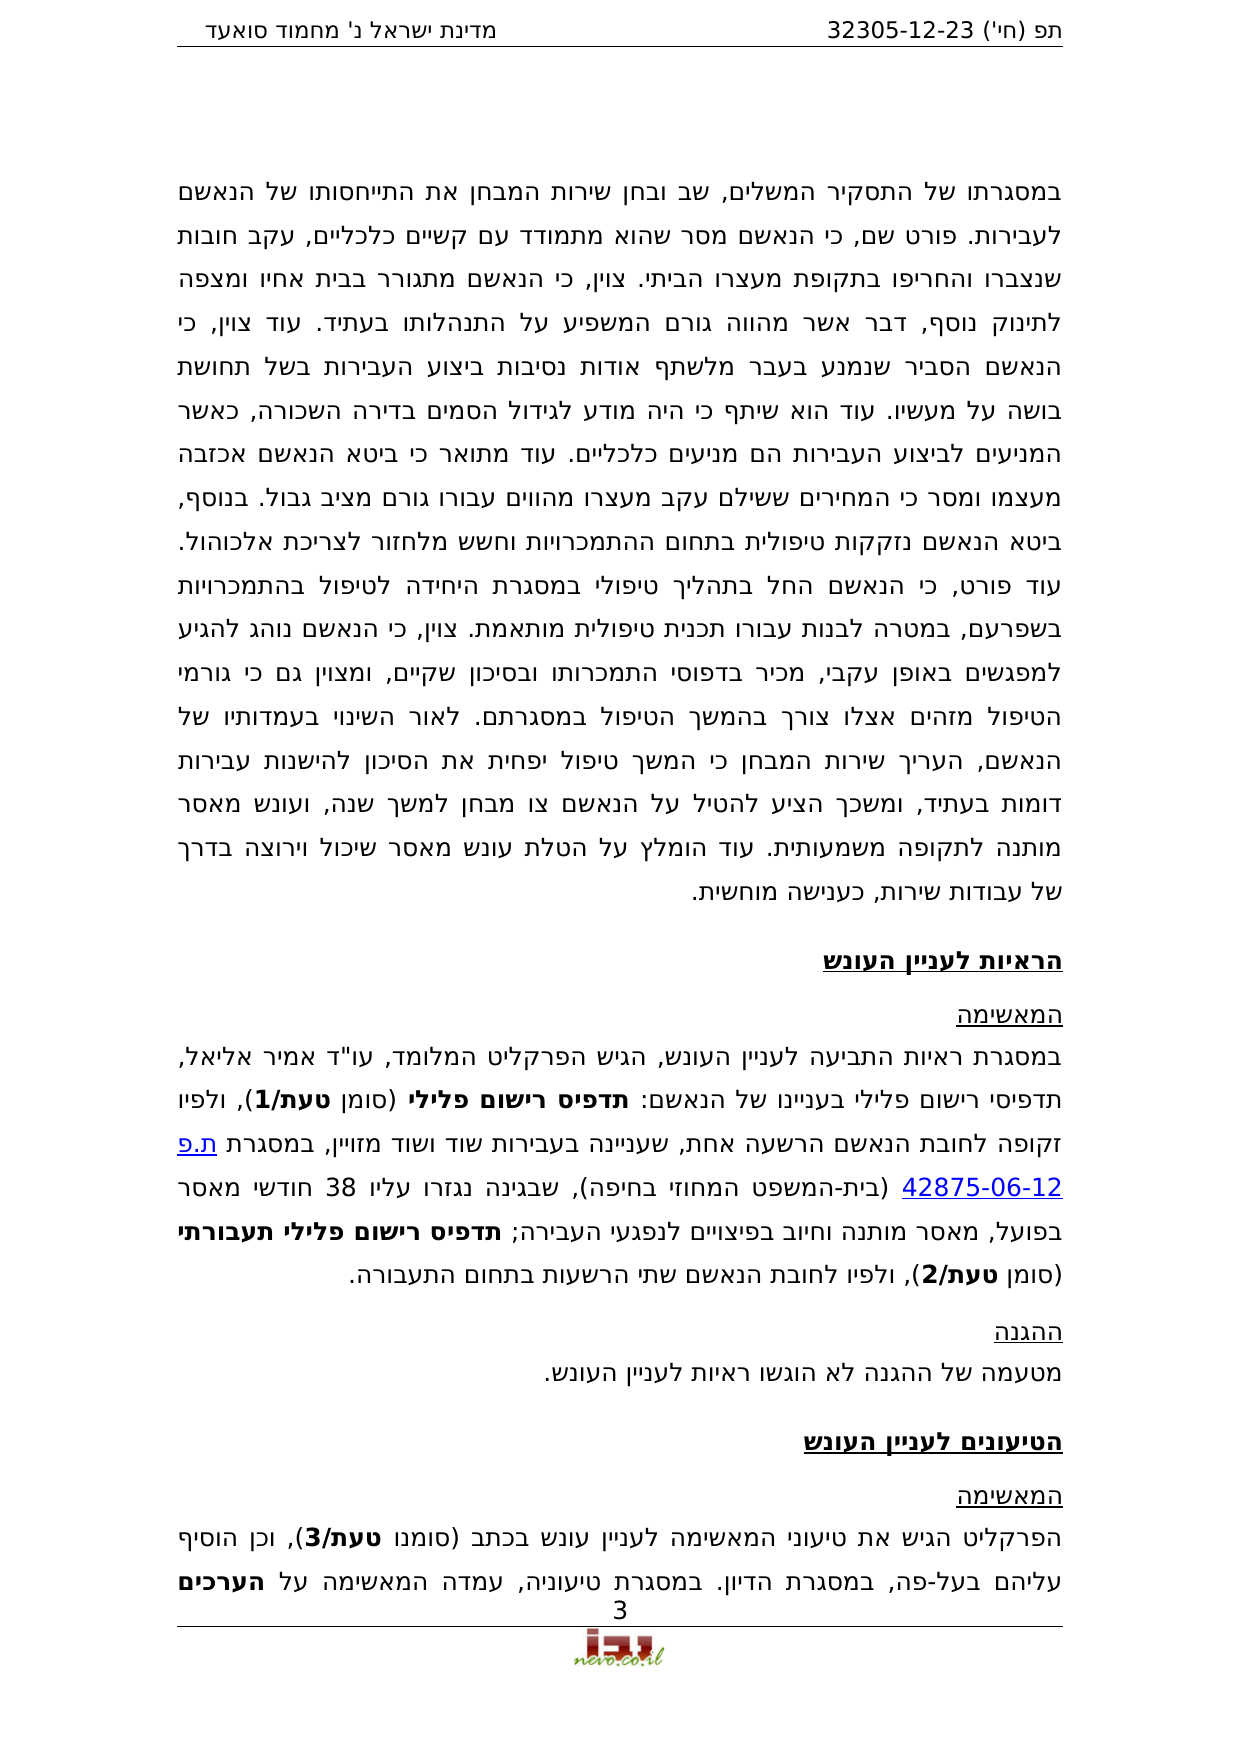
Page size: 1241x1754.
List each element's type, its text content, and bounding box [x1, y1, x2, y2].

text מטעמה של ההגנה לא הוגשו ראיות לעניין העונש. [177, 1358, 1063, 1388]
picture [574, 1628, 666, 1667]
text במסגרתו של התסקיר המשלים, שב ובחן שירות המבחן את התייחסותו של הנאשם לעבירות. פורט שם, כי הנאשם מסר שהוא מתמודד עם קשיים כלכליים, עקב חובות שנצברו והחריפו בתקופת מעצרו הביתי. צוין, כי הנאשם מתגורר בבית אחיו ומצפה לתינוק נוסף, דבר אשר מהווה גורם המשפיע על התנהלותו בעתיד. עוד צוין, כי הנאשם הסביר שנמנע בעבר מלשתף אודות נסיבות ביצוע העבירות בשל תחושת בושה על מעשיו. עוד הוא שיתף כי היה מודע לגידול הסמים בדירה השכורה, כאשר המניעים לביצוע העבירות הם מניעים כלכליים. עוד מתואר כי ביטא הנאשם אכזבה מעצמו ומסר כי המחירים ששילם עקב מעצרו מהווים עבורו גורם מציב גבול. בנוסף, ביטא הנאשם נזקקות טיפולית בתחום ההתמכרויות וחשש מלחזור לצריכת אלכוהול. עוד פורט, כי הנאשם החל בתהליך טיפולי במסגרת היחידה לטיפול בהתמכרויות בשפרעם, במטרה לבנות עבורו תכנית טיפולית מותאמת. צוין, כי הנאשם נוהג להגיע למפגשים באופן עקבי, מכיר בדפוסי התמכרותו ובסיכון שקיים, ומצוין גם כי גורמי הטיפול מזהים אצלו צורך בהמשך הטיפול במסגרתם. לאור השינוי בעמדותיו של הנאשם, העריך שירות המבחן כי המשך טיפול יפחית את הסיכון להישנות עבירות דומות בעתיד, ומשכך הציע להטיל על הנאשם צו מבחן למשך שנה, ועונש מאסר מותנה לתקופה משמעותית. עוד הומלץ על הטלת עונש מאסר שיכול וירוצה בדרך של עבודות שירות, כענישה מוחשית. [177, 177, 1063, 906]
text הראיות לעניין העונש [177, 946, 1063, 975]
text במסגרת ראיות התביעה לעניין העונש, הגיש הפרקליט המלומד, עו"ד אמיר אליאל, תדפיסי רישום פלילי בעניינו של הנאשם: תדפיס רישום פלילי (סומן טעת/1), ולפיו זקופה לחובת הנאשם הרשעה אחת, שעניינה בעבירות שוד ושוד מזויין, במסגרת ת.פ 42875-06-12 (בית-המשפט המחוזי בחיפה), שבגינה נגזרו עליו 38 חודשי מאסר בפועל, מאסר מותנה וחיוב בפיצויים לנפגעי העבירה; תדפיס רישום פלילי תעבורתי (סומן טעת/2), ולפיו לחובת הנאשם שתי הרשעות בתחום התעבורה. [177, 1042, 1063, 1290]
text הטיעונים לעניין העונש [177, 1427, 1063, 1456]
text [177, 1523, 1063, 1596]
text המאשימה [177, 1000, 1063, 1029]
text המאשימה [177, 1481, 1063, 1511]
text ההגנה [177, 1317, 1063, 1346]
